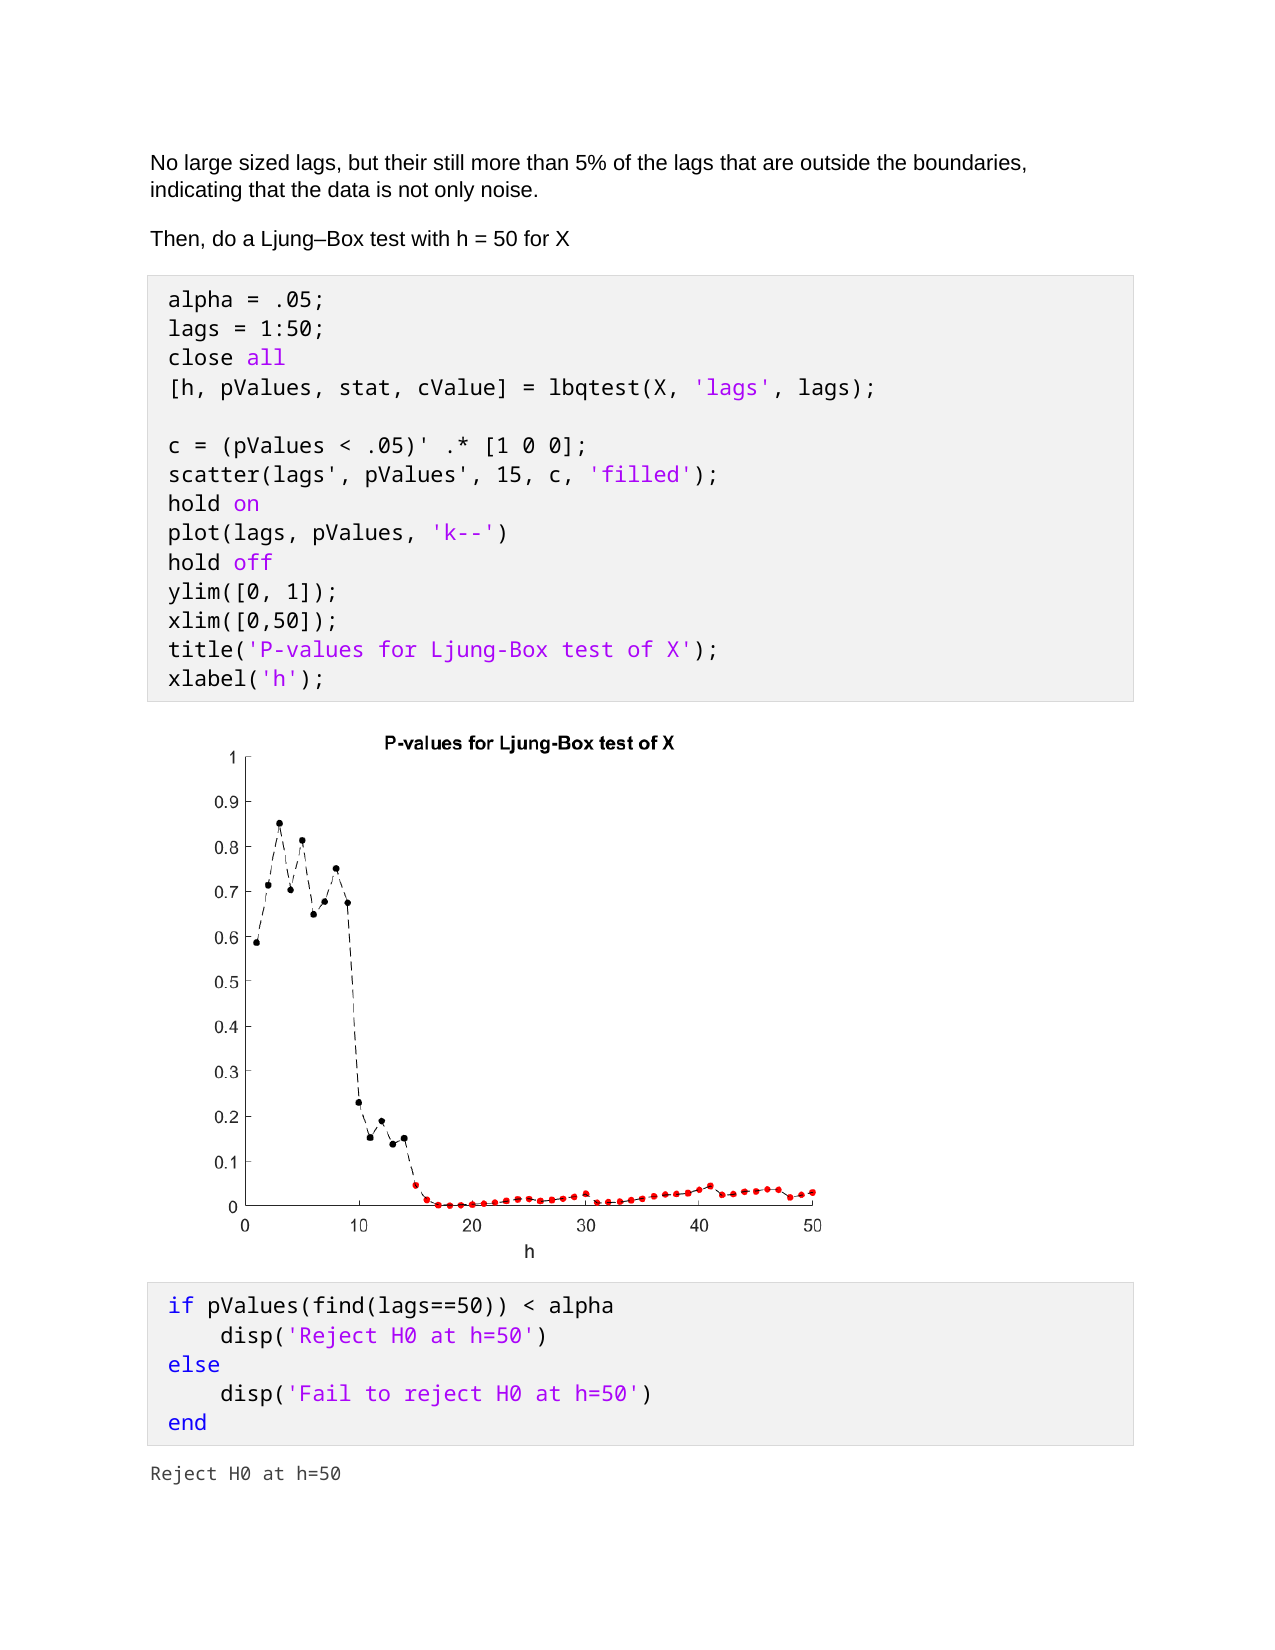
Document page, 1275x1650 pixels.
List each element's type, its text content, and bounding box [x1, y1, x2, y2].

text lags = 1:50; [148, 304, 1133, 334]
text end [148, 1398, 1133, 1445]
text disp('Fail to reject H0 at h=50') [148, 1369, 1133, 1398]
text close all [148, 334, 1133, 363]
text c = (pValues < .05)' .* [1 0 0]; [148, 421, 1133, 450]
text [h, pValues, stat, cValue] = lbqtest(X, 'lags', lags); [148, 363, 1133, 392]
text scatter(lags', pValues', 15, c, 'filled'); [148, 450, 1133, 479]
text title('P-values for Ljung-Box test of X'); [148, 625, 1133, 654]
text else [148, 1340, 1133, 1369]
text No large sized lags, but their still more than 5% of the lags that are outside the boundaries, indicating that the data is not only noise. [150, 150, 1125, 202]
text alpha = .05; [148, 276, 1133, 304]
text if pValues(find(lags==50)) < alpha [148, 1283, 1133, 1311]
text xlabel('h'); [148, 654, 1133, 701]
text Then, do a Ljung–Box test with h = 50 for X [150, 226, 1125, 251]
picture [150, 716, 882, 1266]
text hold on [148, 479, 1133, 509]
text xlim([0,50]); [148, 596, 1133, 625]
text plot(lags, pValues, 'k--') [148, 509, 1133, 538]
text hold off [148, 538, 1133, 567]
text disp('Reject H0 at h=50') [148, 1311, 1133, 1340]
text ylim([0, 1]); [148, 567, 1133, 596]
text Reject H0 at h=50 [150, 1460, 1125, 1485]
